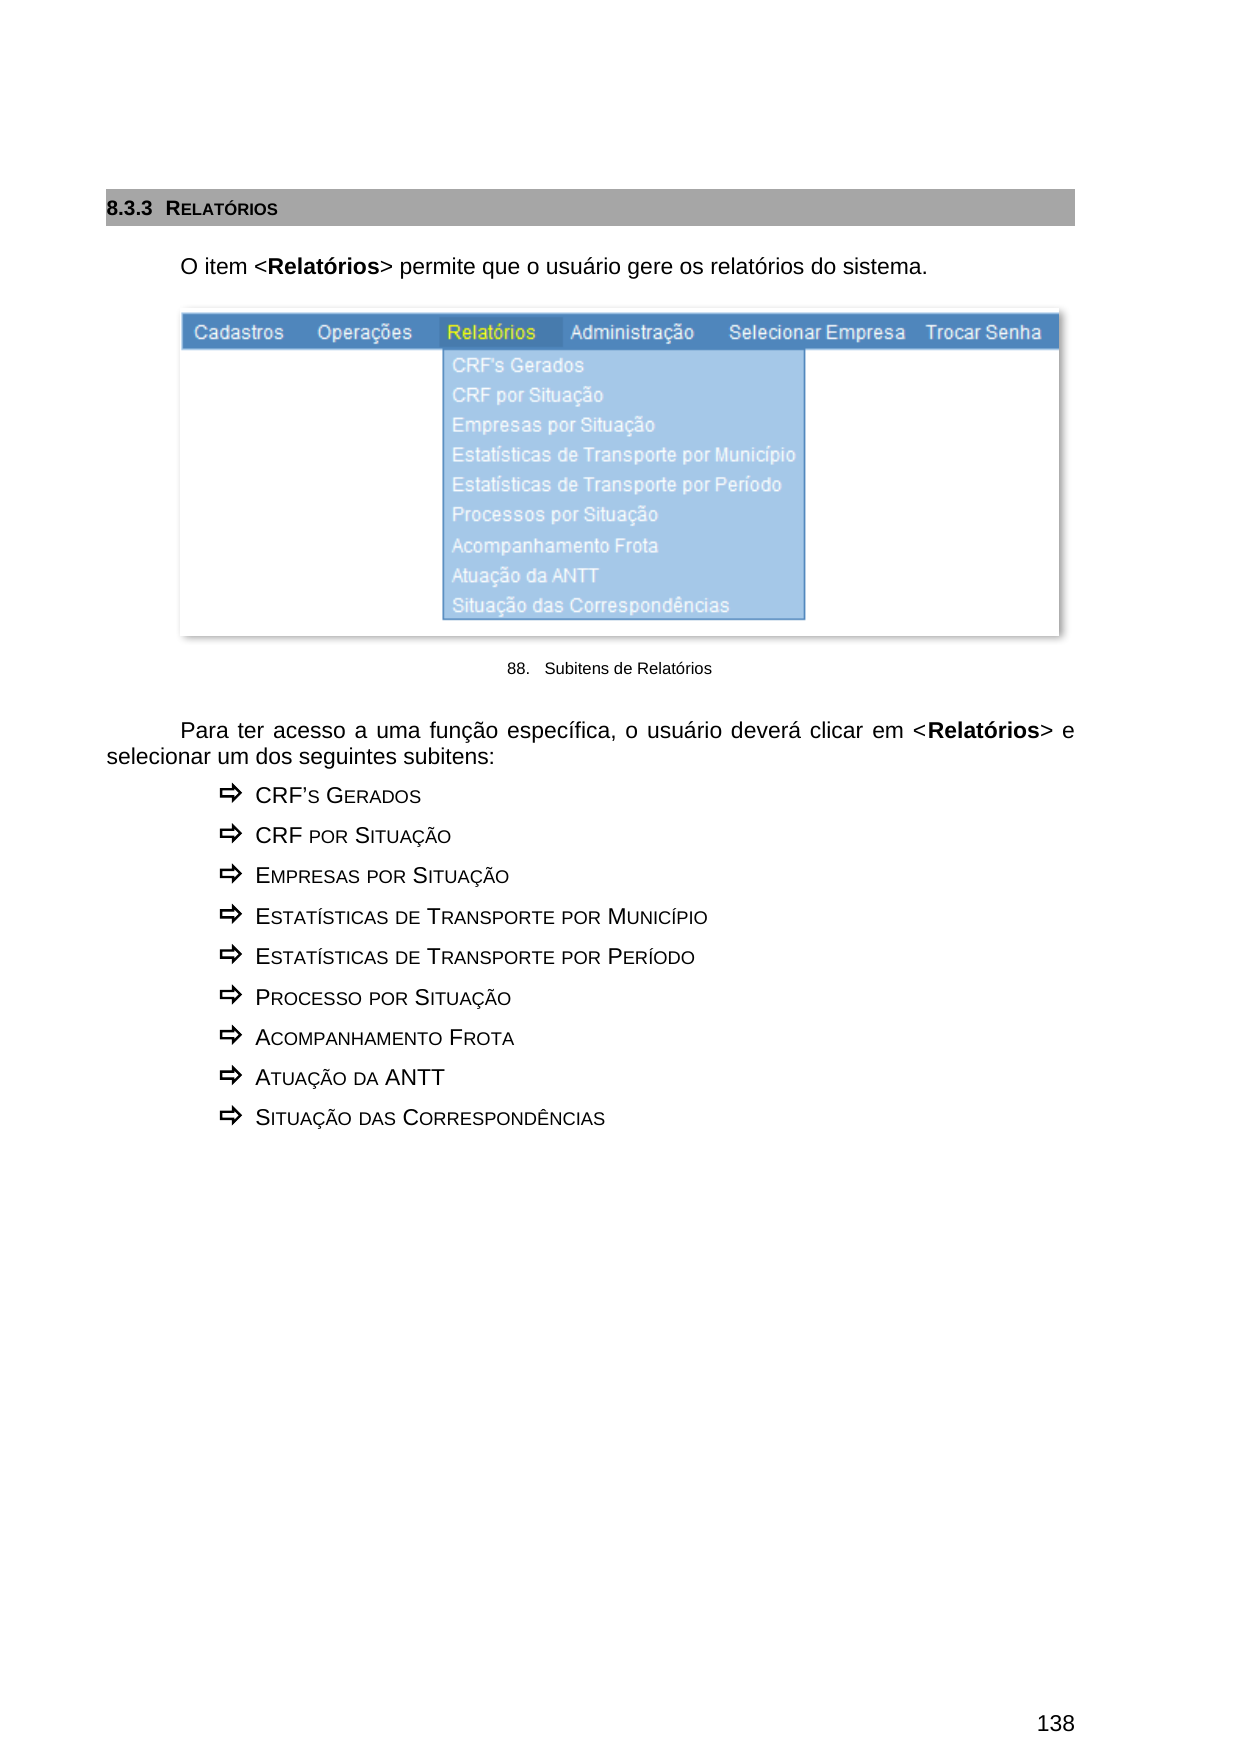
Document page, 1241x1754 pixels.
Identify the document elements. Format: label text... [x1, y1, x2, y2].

text Estatísticas de Transporte por Período [218, 943, 1075, 971]
text Empresas por Situação [218, 862, 1075, 890]
subtitle Relatórios [106, 194, 1075, 222]
text CRF’s Gerados [218, 782, 1075, 810]
picture [180, 308, 1059, 636]
text CRF por Situação [218, 822, 1075, 850]
text Estatísticas de Transporte por Município [218, 903, 1075, 931]
text Processo por Situação [218, 983, 1075, 1011]
text O item <Relatórios> permite que o usuário gere os relatórios do sistema. [106, 253, 1075, 279]
text Situação das Correspondências [218, 1104, 1075, 1132]
text Subitens de Relatórios [144, 659, 1075, 678]
text Para ter acesso a uma função específica, o usuário deverá clicar em <Relatórios> e selecionar um dos seguintes subitens: [106, 717, 1075, 769]
text Acompanhamento Frota [218, 1024, 1075, 1052]
text Atuação da ANTT [218, 1064, 1075, 1092]
